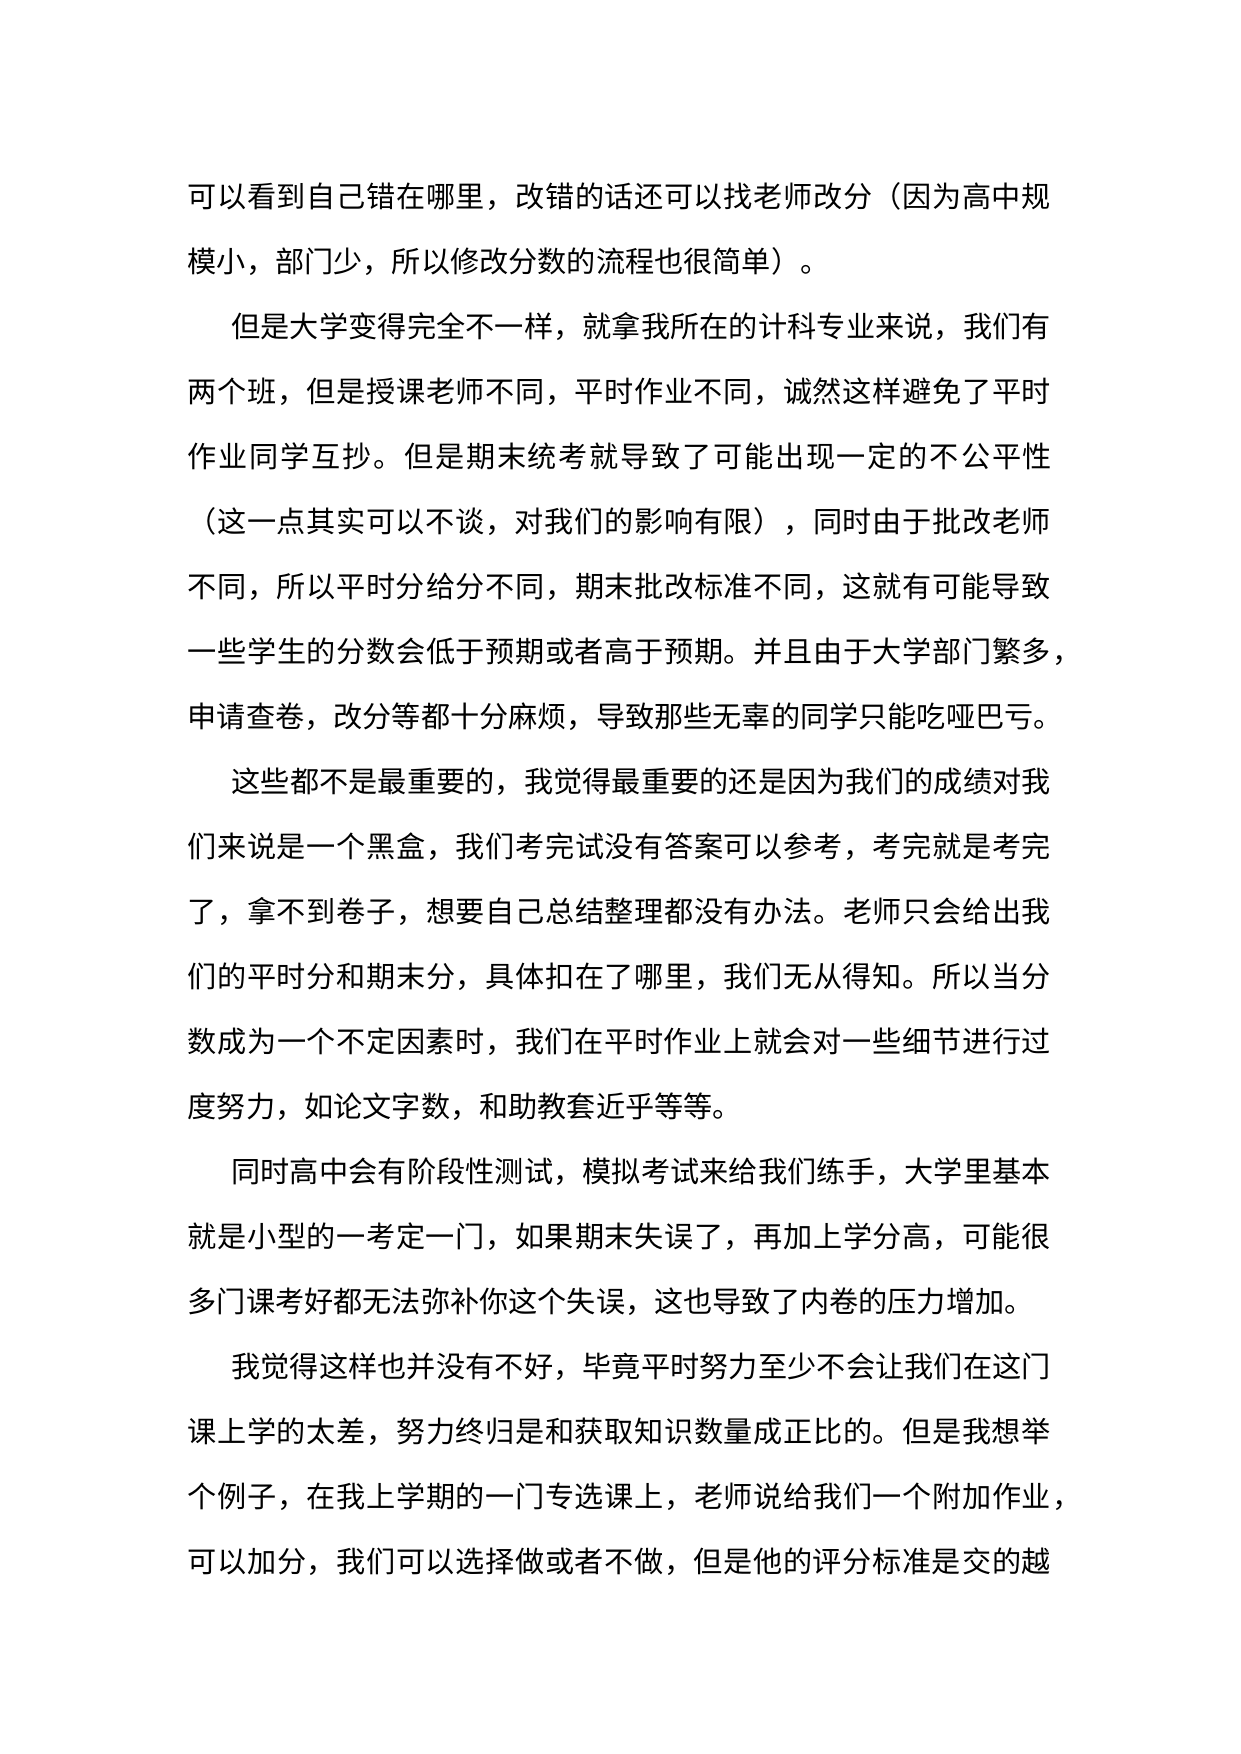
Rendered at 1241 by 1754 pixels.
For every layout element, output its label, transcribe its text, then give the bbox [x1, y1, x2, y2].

text 但是大学变得完全不一样，就拿我所在的计科专业来说，我们有两个班，但是授课老师不同，平时作业不同，诚然这样避免了平时作业同学互抄。但是期末统考就导致了可能出现一定的不公平性（这一点其实可以不谈，对我们的影响有限），同时由于批改老师不同，所以平时分给分不同，期末批改标准不同，这就有可能导致一些学生的分数会低于预期或者高于预期。并且由于大学部门繁多，申请查卷，改分等都十分麻烦，导致那些无辜的同学只能吃哑巴亏。 [187, 292, 1053, 747]
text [187, 1332, 1053, 1592]
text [187, 162, 1053, 292]
text 这些都不是最重要的，我觉得最重要的还是因为我们的成绩对我们来说是一个黑盒，我们考完试没有答案可以参考，考完就是考完了，拿不到卷子，想要自己总结整理都没有办法。老师只会给出我们的平时分和期末分，具体扣在了哪里，我们无从得知。所以当分数成为一个不定因素时，我们在平时作业上就会对一些细节进行过度努力，如论文字数，和助教套近乎等等。 [187, 747, 1053, 1137]
text 同时高中会有阶段性测试，模拟考试来给我们练手，大学里基本就是小型的一考定一门，如果期末失误了，再加上学分高，可能很多门课考好都无法弥补你这个失误，这也导致了内卷的压力增加。 [187, 1137, 1053, 1332]
